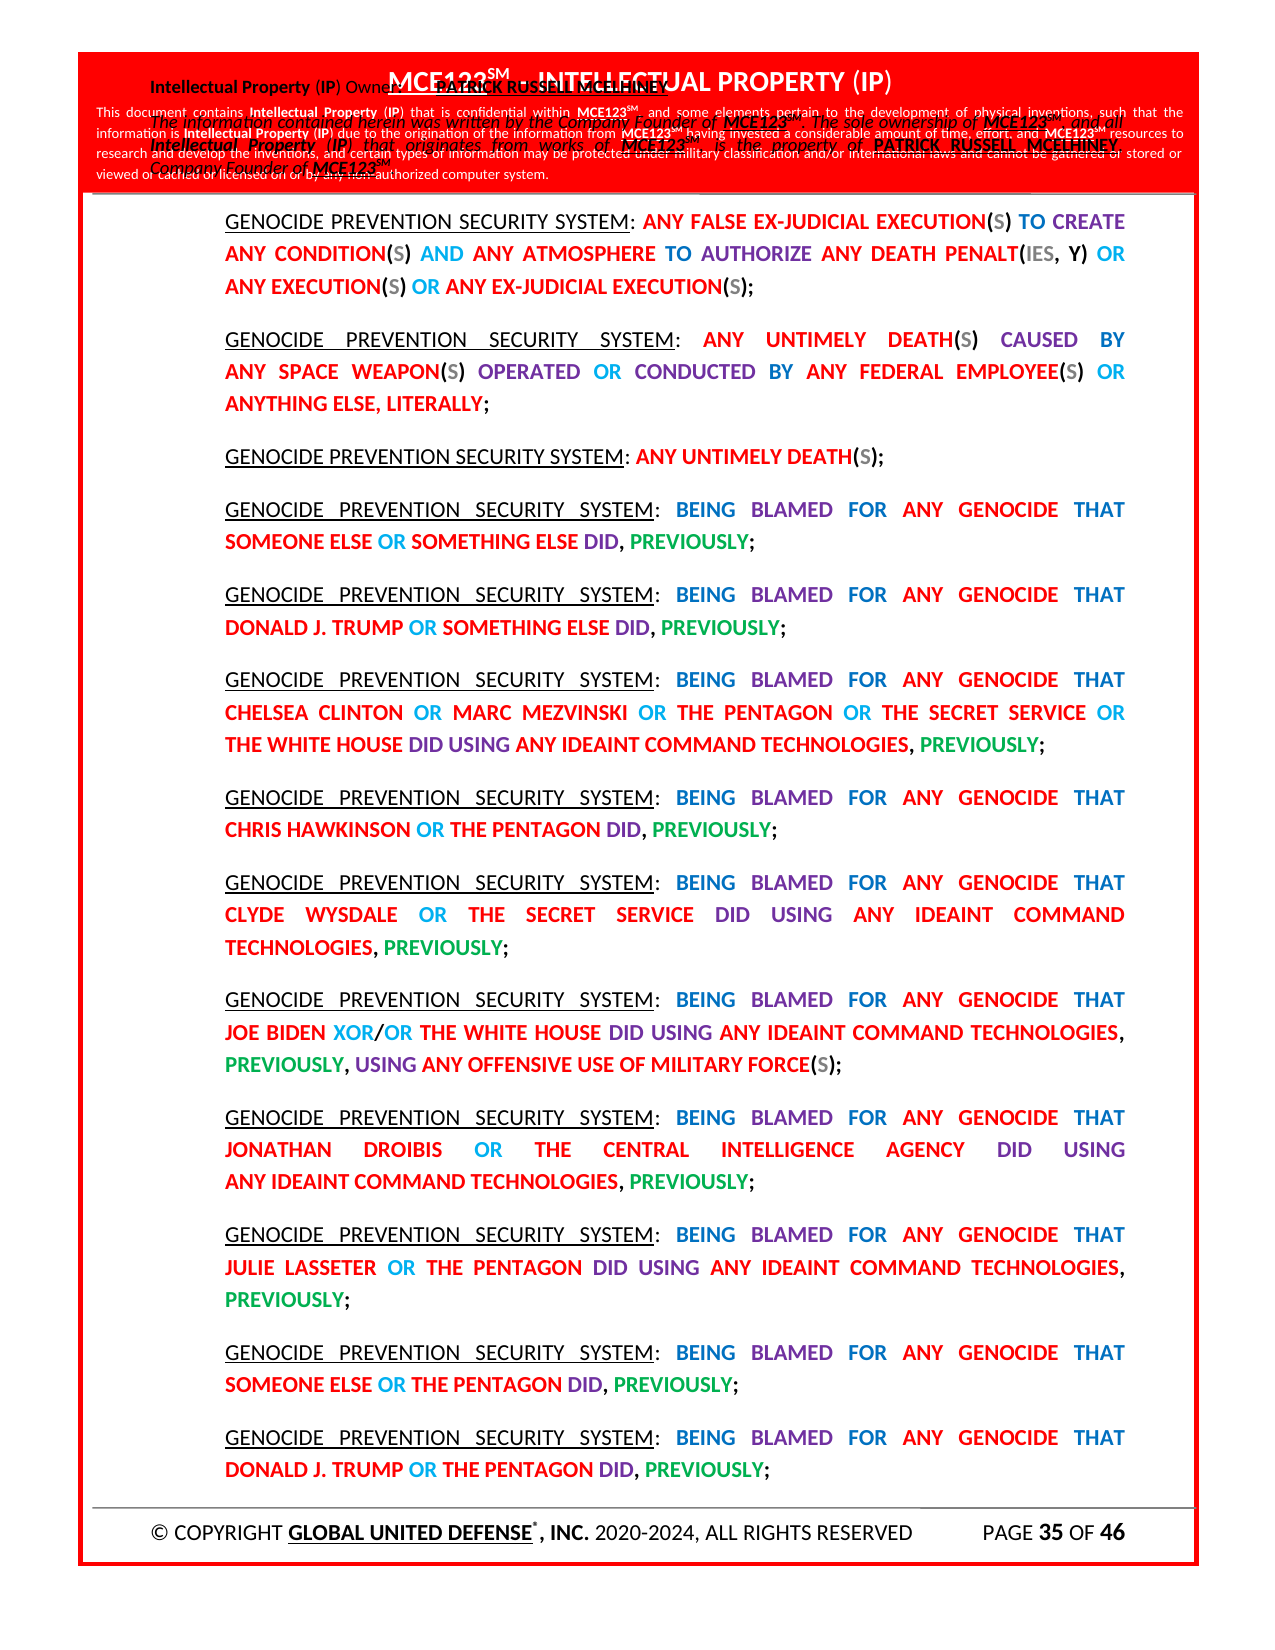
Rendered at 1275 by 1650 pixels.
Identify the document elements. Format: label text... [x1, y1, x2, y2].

text GENOCIDE PREVENTION SECURITY SYSTEM: ANY FALSE EX-JUDICIAL EXECUTION(S) TO CREATE ANY CONDITION(S) AND ANY ATMOSPHERE TO AUTHORIZE ANY DEATH PENALT(IES, Y) OR ANY EXECUTION(S) OR ANY EX-JUDICIAL EXECUTION(S); [225, 207, 1125, 300]
text GENOCIDE PREVENTION SECURITY SYSTEM: BEING BLAMED FOR ANY GENOCIDE THAT DONALD J. TRUMP OR SOMETHING ELSE DID, PREVIOUSLY; [225, 580, 1125, 641]
text GENOCIDE PREVENTION SECURITY SYSTEM: BEING BLAMED FOR ANY GENOCIDE THAT JONATHAN DROIBIS OR THE CENTRAL INTELLIGENCE AGENCY DID USING ANY IDEAINT COMMAND TECHNOLOGIES, PREVIOUSLY; [225, 1103, 1125, 1195]
text GENOCIDE PREVENTION SECURITY SYSTEM: BEING BLAMED FOR ANY GENOCIDE THAT JULIE LASSETER OR THE PENTAGON DID USING ANY IDEAINT COMMAND TECHNOLOGIES, PREVIOUSLY; [225, 1220, 1125, 1313]
text GENOCIDE PREVENTION SECURITY SYSTEM: BEING BLAMED FOR ANY GENOCIDE THAT SOMEONE ELSE OR SOMETHING ELSE DID, PREVIOUSLY; [225, 495, 1125, 555]
text GENOCIDE PREVENTION SECURITY SYSTEM: ANY UNTIMELY DEATH(S) CAUSED BY ANY SPACE WEAPON(S) OPERATED OR CONDUCTED BY ANY FEDERAL EMPLOYEE(S) OR ANYTHING ELSE, LITERALLY; [225, 325, 1125, 417]
text GENOCIDE PREVENTION SECURITY SYSTEM: BEING BLAMED FOR ANY GENOCIDE THAT CLYDE WYSDALE OR THE SECRET SERVICE DID USING ANY IDEAINT COMMAND TECHNOLOGIES, PREVIOUSLY; [225, 868, 1125, 961]
text GENOCIDE PREVENTION SECURITY SYSTEM: BEING BLAMED FOR ANY GENOCIDE THAT DONALD J. TRUMP OR THE PENTAGON DID, PREVIOUSLY; [225, 1423, 1125, 1483]
text GENOCIDE PREVENTION SECURITY SYSTEM: BEING BLAMED FOR ANY GENOCIDE THAT JOE BIDEN XOR/OR THE WHITE HOUSE DID USING ANY IDEAINT COMMAND TECHNOLOGIES, PREVIOUSLY, USING ANY OFFENSIVE USE OF MILITARY FORCE(S); [225, 986, 1125, 1078]
text GENOCIDE PREVENTION SECURITY SYSTEM: ANY UNTIMELY DEATH(S); [225, 442, 1125, 470]
text GENOCIDE PREVENTION SECURITY SYSTEM: BEING BLAMED FOR ANY GENOCIDE THAT CHRIS HAWKINSON OR THE PENTAGON DID, PREVIOUSLY; [225, 783, 1125, 843]
text GENOCIDE PREVENTION SECURITY SYSTEM: BEING BLAMED FOR ANY GENOCIDE THAT SOMEONE ELSE OR THE PENTAGON DID, PREVIOUSLY; [225, 1338, 1125, 1398]
text GENOCIDE PREVENTION SECURITY SYSTEM: BEING BLAMED FOR ANY GENOCIDE THAT CHELSEA CLINTON OR MARC MEZVINSKI OR THE PENTAGON OR THE SECRET SERVICE OR THE WHITE HOUSE DID USING ANY IDEAINT COMMAND TECHNOLOGIES, PREVIOUSLY; [225, 666, 1125, 758]
